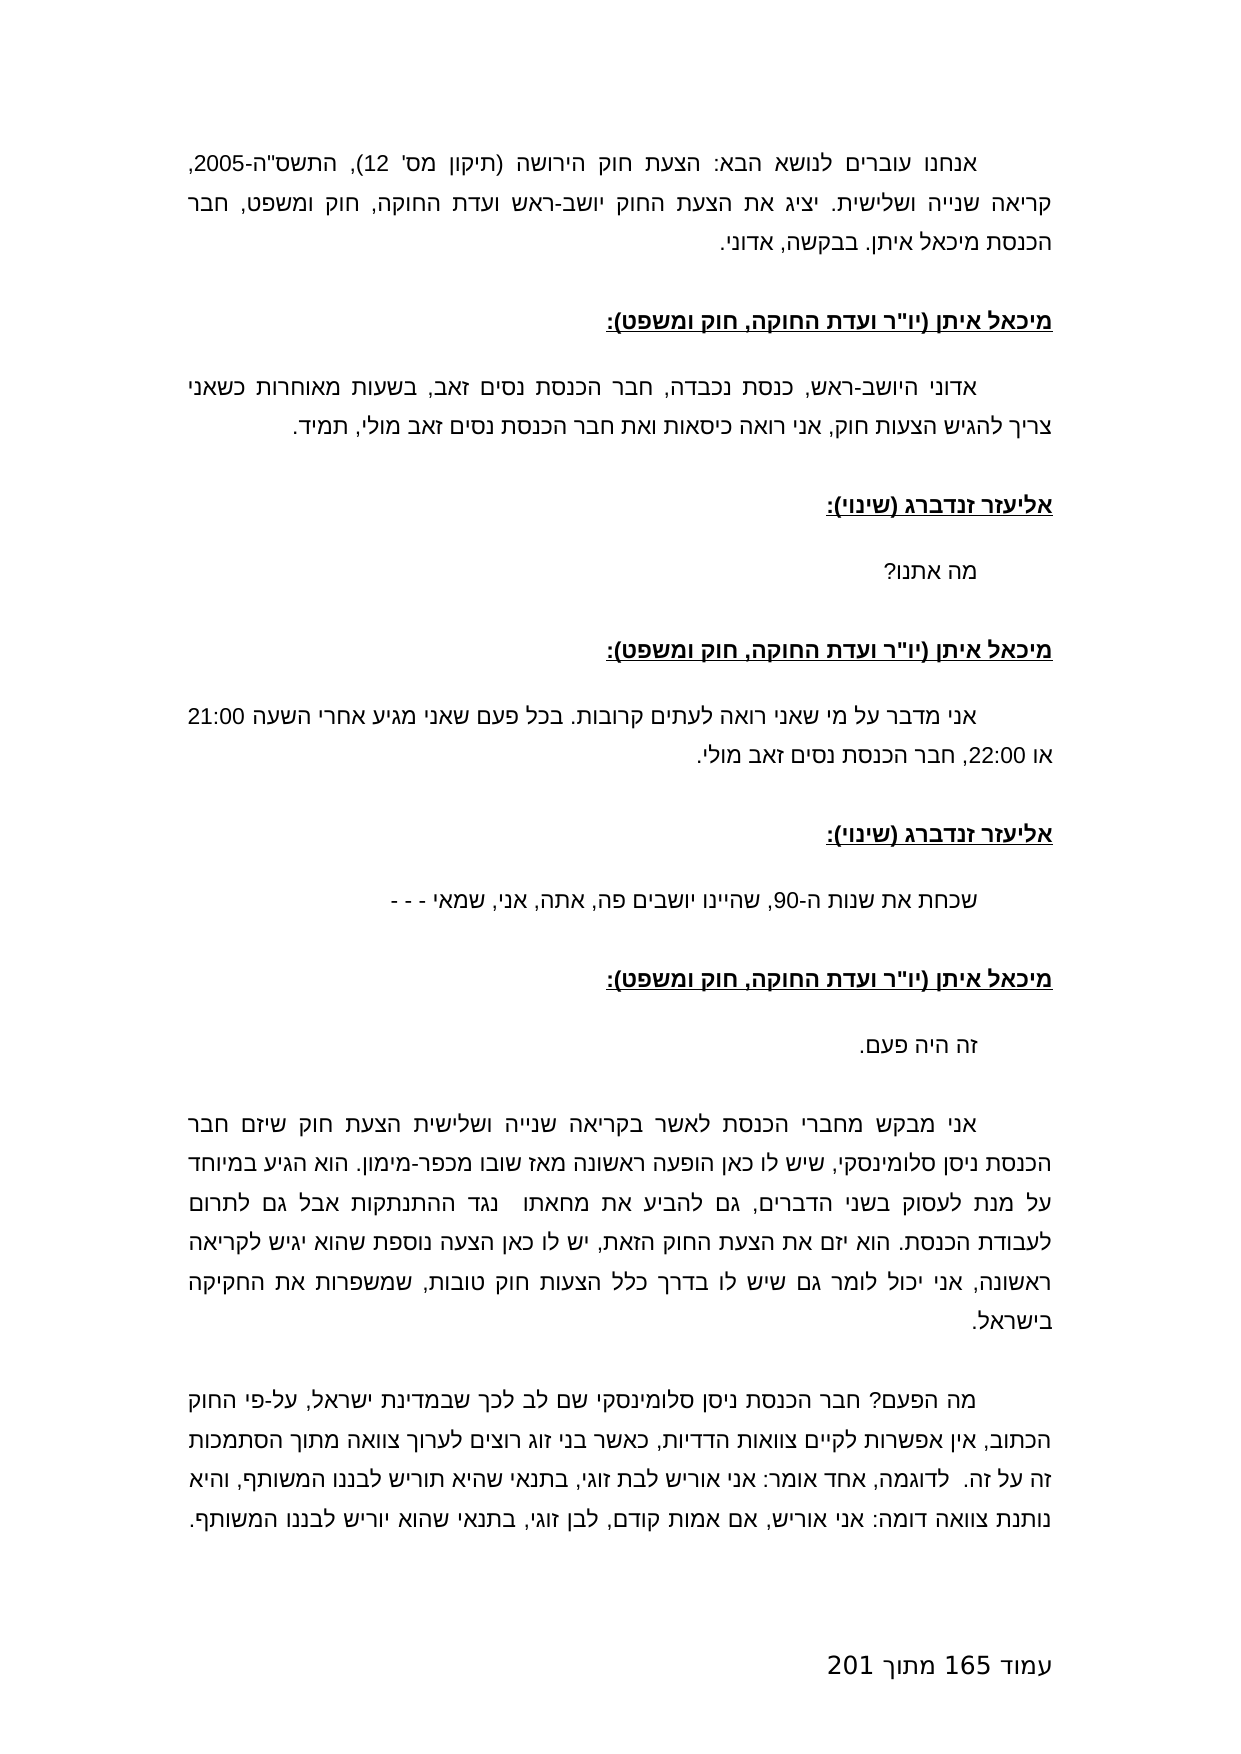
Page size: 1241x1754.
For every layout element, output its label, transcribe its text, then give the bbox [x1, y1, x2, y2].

text אנחנו עוברים לנושא הבא: הצעת חוק הירושה (תיקון מס' 12), התשס"ה-2005, קריאה שנייה ושלישית. יציג את הצעת החוק יושב-ראש ועדת החוקה, חוק ומשפט, חבר הכנסת מיכאל איתן. בבקשה, אדוני. [187, 150, 1053, 255]
text אליעזר זנדברג (שינוי): [187, 821, 1053, 848]
text מה אתנו? [187, 558, 1053, 584]
text אני מדבר על מי שאני רואה לעתים קרובות. בכל פעם שאני מגיע אחרי השעה 21:00 או 22:00, חבר הכנסת נסים זאב מולי. [187, 703, 1053, 769]
text מיכאל איתן (יו"ר ועדת החוקה, חוק ומשפט): [187, 637, 1053, 663]
text זה היה פעם. [187, 1032, 1053, 1058]
text אדוני היושב-ראש, כנסת נכבדה, חבר הכנסת נסים זאב, בשעות מאוחרות כשאני צריך להגיש הצעות חוק, אני רואה כיסאות ואת חבר הכנסת נסים זאב מולי, תמיד. [187, 374, 1053, 439]
text אני מבקש מחברי הכנסת לאשר בקריאה שנייה ושלישית הצעת חוק שיזם חבר הכנסת ניסן סלומינסקי, שיש לו כאן הופעה ראשונה מאז שובו מכפר-מימון. הוא הגיע במיוחד על מנת לעסוק בשני הדברים, גם להביע את מחאתו נגד ההתנתקות אבל גם לתרום לעבודת הכנסת. הוא יזם את הצעת החוק הזאת, יש לו כאן הצעה נוספת שהוא יגיש לקריאה ראשונה, אני יכול לומר גם שיש לו בדרך כלל הצעות חוק טובות, שמשפרות את החקיקה בישראל. [187, 1111, 1053, 1334]
text שכחת את שנות ה-90, שהיינו יושבים פה, אתה, אני, שמאי - - - [187, 887, 1053, 913]
text אליעזר זנדברג (שינוי): [187, 492, 1053, 518]
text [187, 1387, 1053, 1532]
text מיכאל איתן (יו"ר ועדת החוקה, חוק ומשפט): [187, 966, 1053, 992]
text מיכאל איתן (יו"ר ועדת החוקה, חוק ומשפט): [187, 308, 1053, 334]
